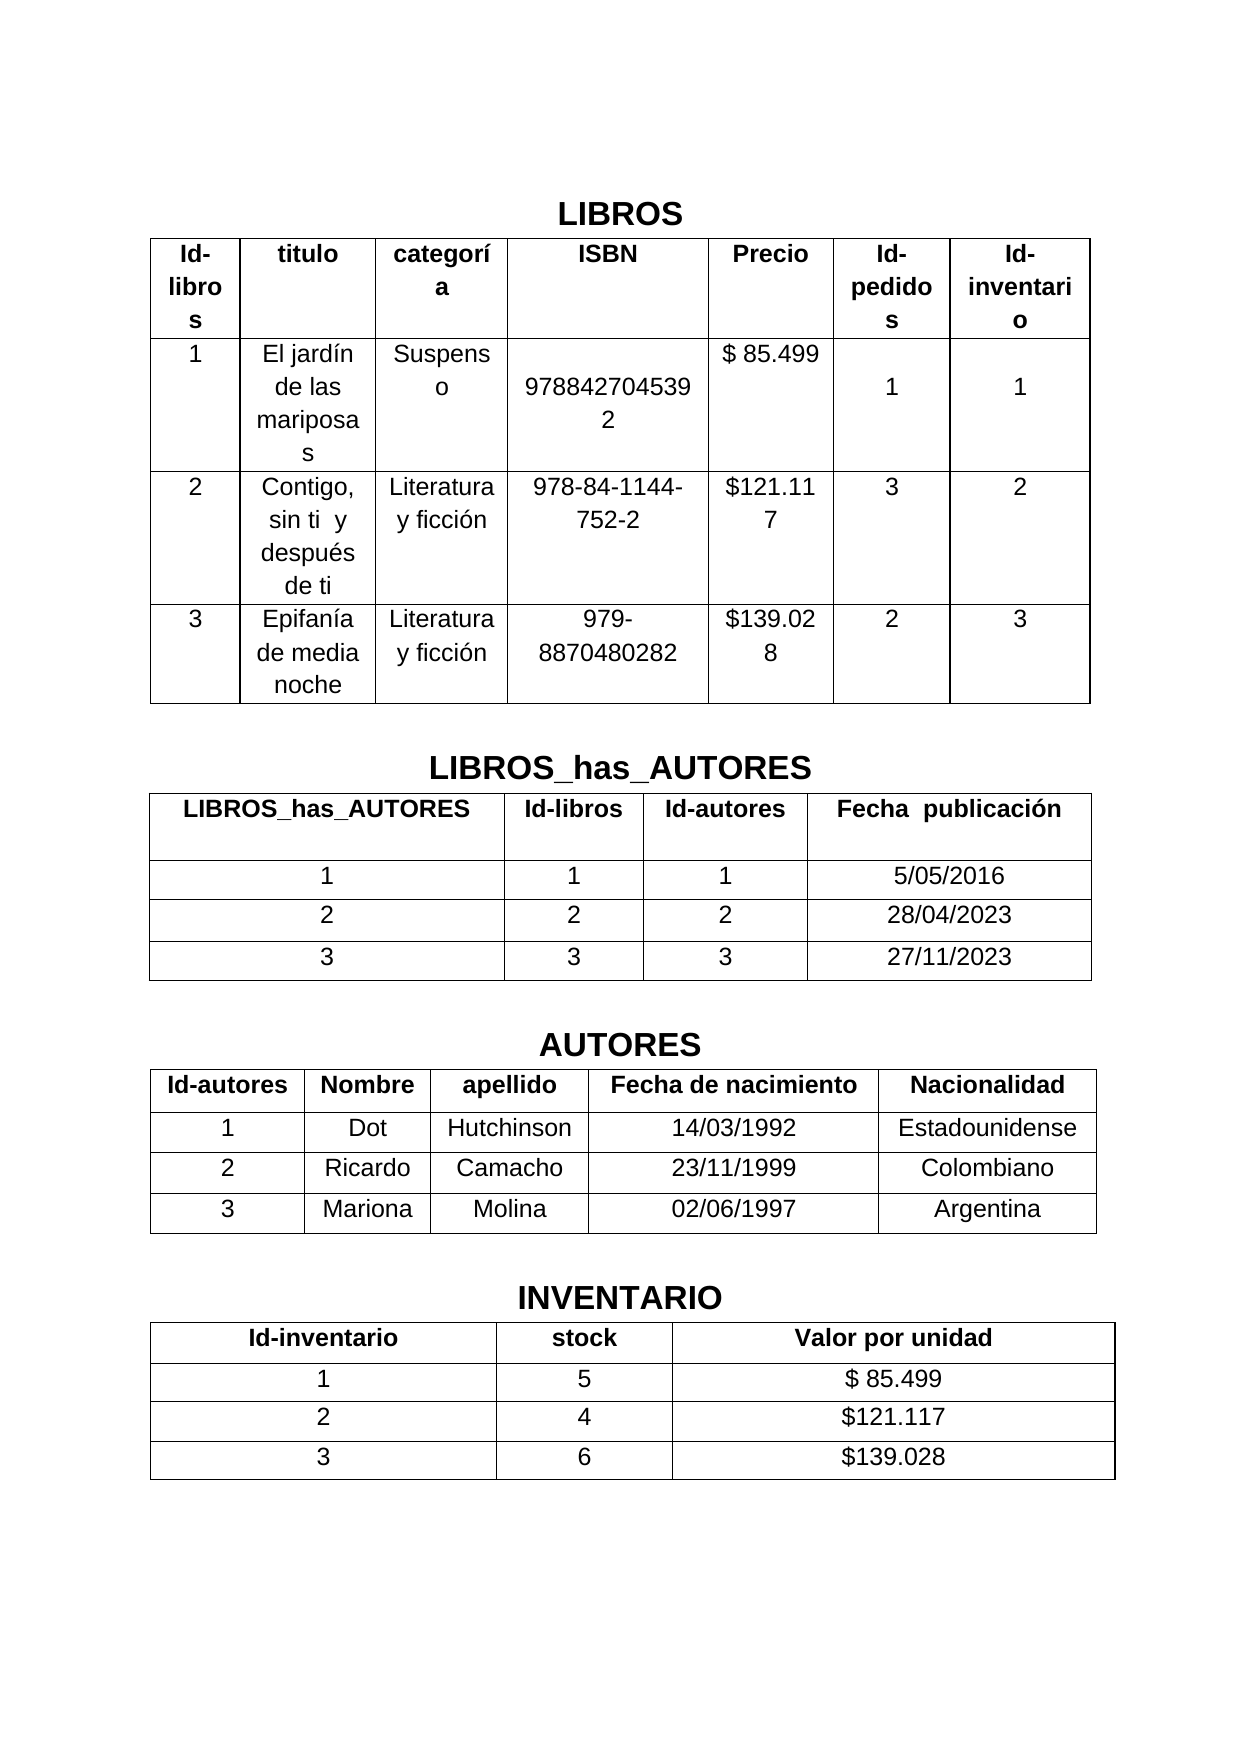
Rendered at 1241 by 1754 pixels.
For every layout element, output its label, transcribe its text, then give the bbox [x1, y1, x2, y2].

table_cell Hutchinson [431, 1113, 588, 1152]
table_cell 5/05/2016 [808, 861, 1091, 899]
table_cell 3 [644, 942, 807, 980]
table_cell 14/03/1992 [589, 1113, 878, 1152]
table_cell Suspenso [376, 339, 507, 471]
table_cell Colombiano [879, 1153, 1096, 1192]
table_cell 3 [505, 942, 643, 980]
table_cell $ 85.499 [709, 339, 833, 471]
table_cell 2 [150, 900, 504, 941]
text INVENTARIO [150, 1278, 1090, 1317]
table_cell Dot [305, 1113, 430, 1152]
table_cell Argentina [879, 1194, 1096, 1233]
table_cell 1 [834, 339, 949, 471]
table_cell $121.117 [673, 1402, 1114, 1441]
table_cell $139.028 [709, 605, 833, 703]
table_cell 3 [834, 472, 949, 603]
table_header titulo [241, 239, 375, 338]
table_cell 2 [151, 472, 239, 603]
table_cell Estadounidense [879, 1113, 1096, 1152]
text LIBROS_has_AUTORES [150, 748, 1090, 787]
table_cell 4 [497, 1402, 672, 1441]
table_cell 1 [150, 861, 504, 899]
table_cell Epifanía de media noche [241, 605, 375, 703]
text LIBROS [150, 194, 1090, 233]
table_header apellido [431, 1070, 588, 1112]
table_cell 3 [151, 1442, 496, 1479]
table_cell 27/11/2023 [808, 942, 1091, 980]
table_header Nombre [305, 1070, 430, 1112]
table_cell $ 85.499 [673, 1364, 1114, 1401]
text AUTORES [150, 1025, 1090, 1064]
table_cell 3 [951, 605, 1089, 703]
table_cell Molina [431, 1194, 588, 1233]
table_cell Ricardo [305, 1153, 430, 1192]
table_header categoría [376, 239, 507, 338]
table_header Valor por unidad [673, 1323, 1114, 1363]
table_cell Literatura y ficción [376, 472, 507, 603]
table_cell 3 [150, 942, 504, 980]
table_cell 2 [951, 472, 1089, 603]
table_header Id-libros [151, 239, 239, 338]
table_header ISBN [508, 239, 708, 338]
table_cell 5 [497, 1364, 672, 1401]
table_header Id-autores [151, 1070, 304, 1112]
table_cell $139.028 [673, 1442, 1114, 1479]
table_cell 2 [505, 900, 643, 941]
table_cell 1 [151, 1364, 496, 1401]
table_cell 1 [151, 1113, 304, 1152]
table_header Fecha de nacimiento [589, 1070, 878, 1112]
table_cell 3 [151, 1194, 304, 1233]
table_cell El jardín de las mariposas [241, 339, 375, 471]
table_cell 1 [151, 339, 239, 471]
table_cell 1 [505, 861, 643, 899]
table_cell 1 [951, 339, 1089, 471]
table_header Precio [709, 239, 833, 338]
table_cell 978-84-1144-752-2 [508, 472, 708, 603]
table_cell 979-8870480282 [508, 605, 708, 703]
table_header Id-autores [644, 794, 807, 859]
table_cell 23/11/1999 [589, 1153, 878, 1192]
table_cell $121.117 [709, 472, 833, 603]
table_cell 1 [644, 861, 807, 899]
table_cell 2 [834, 605, 949, 703]
table_header Id-inventario [951, 239, 1089, 338]
table_header stock [497, 1323, 672, 1363]
table_cell 2 [151, 1153, 304, 1192]
table_cell 2 [151, 1402, 496, 1441]
table_cell 28/04/2023 [808, 900, 1091, 941]
table_cell Mariona [305, 1194, 430, 1233]
table_header Id-inventario [151, 1323, 496, 1363]
table_cell Camacho [431, 1153, 588, 1192]
table_cell Contigo, sin ti y después de ti [241, 472, 375, 603]
table_header Fecha publicación [808, 794, 1091, 859]
table_header LIBROS_has_AUTORES [150, 794, 504, 859]
table_cell 2 [644, 900, 807, 941]
table_header Nacionalidad [879, 1070, 1096, 1112]
table_cell Literatura y ficción [376, 605, 507, 703]
table_header Id-pedidos [834, 239, 949, 338]
table_cell 9788427045392 [508, 339, 708, 471]
table_cell 6 [497, 1442, 672, 1479]
table_cell 02/06/1997 [589, 1194, 878, 1233]
table_header Id-libros [505, 794, 643, 859]
table_cell 3 [151, 605, 239, 703]
